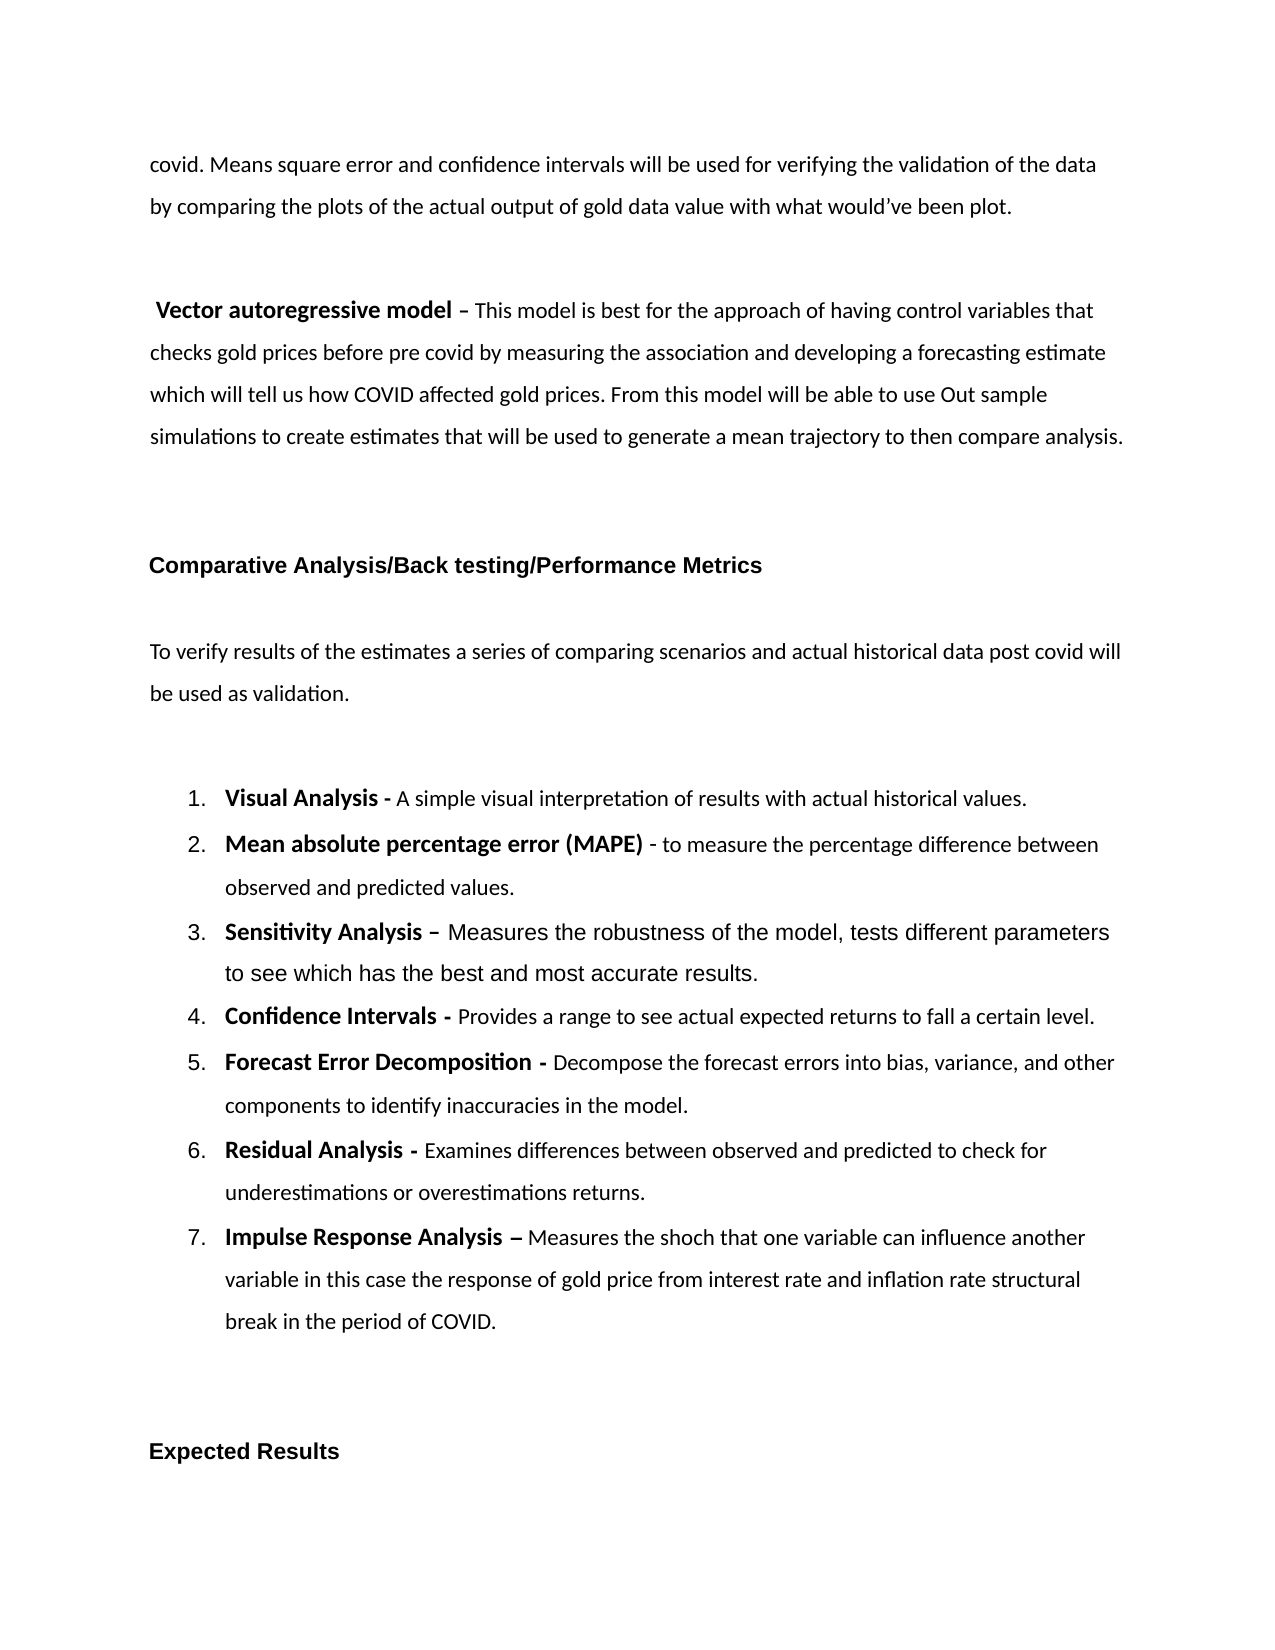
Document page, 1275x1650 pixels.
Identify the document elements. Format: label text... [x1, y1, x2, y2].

list Impulse Response Analysis – Measures the shoch that one variable can influence another variable in this case the response of gold price from interest rate and inflation rate structural break in the period of COVID. [187, 1221, 1125, 1336]
text To verify results of the estimates a series of comparing scenarios and actual historical data post covid will be used as validation. [149, 637, 1125, 707]
subtitle Comparative Analysis/Back testing/Performance Metrics [148, 552, 1125, 579]
list Confidence Intervals - Provides a range to see actual expected returns to fall a certain level. [187, 1000, 1125, 1030]
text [149, 150, 1125, 220]
text Vector autoregressive model – This model is best for the approach of having control variables that checks gold prices before pre covid by measuring the association and developing a forecasting estimate which will tell us how COVID affected gold prices. From this model will be able to use Out sample simulations to create estimates that will be used to generate a mean trajectory to then compare analysis. [150, 294, 1125, 451]
list Forecast Error Decomposition - Decompose the forecast errors into bias, variance, and other components to identify inaccuracies in the model. [187, 1046, 1125, 1119]
list Visual Analysis - A simple visual interpretation of results with actual historical values. [187, 782, 1125, 813]
subtitle Expected Results [148, 1438, 1125, 1464]
list Sensitivity Analysis – Measures the robustness of the model, tests different parameters to see which has the best and most accurate results. [187, 916, 1125, 986]
list Mean absolute percentage error (MAPE) - to measure the percentage difference between observed and predicted values. [187, 829, 1125, 901]
list Residual Analysis - Examines differences between observed and predicted to check for underestimations or overestimations returns. [187, 1134, 1125, 1206]
